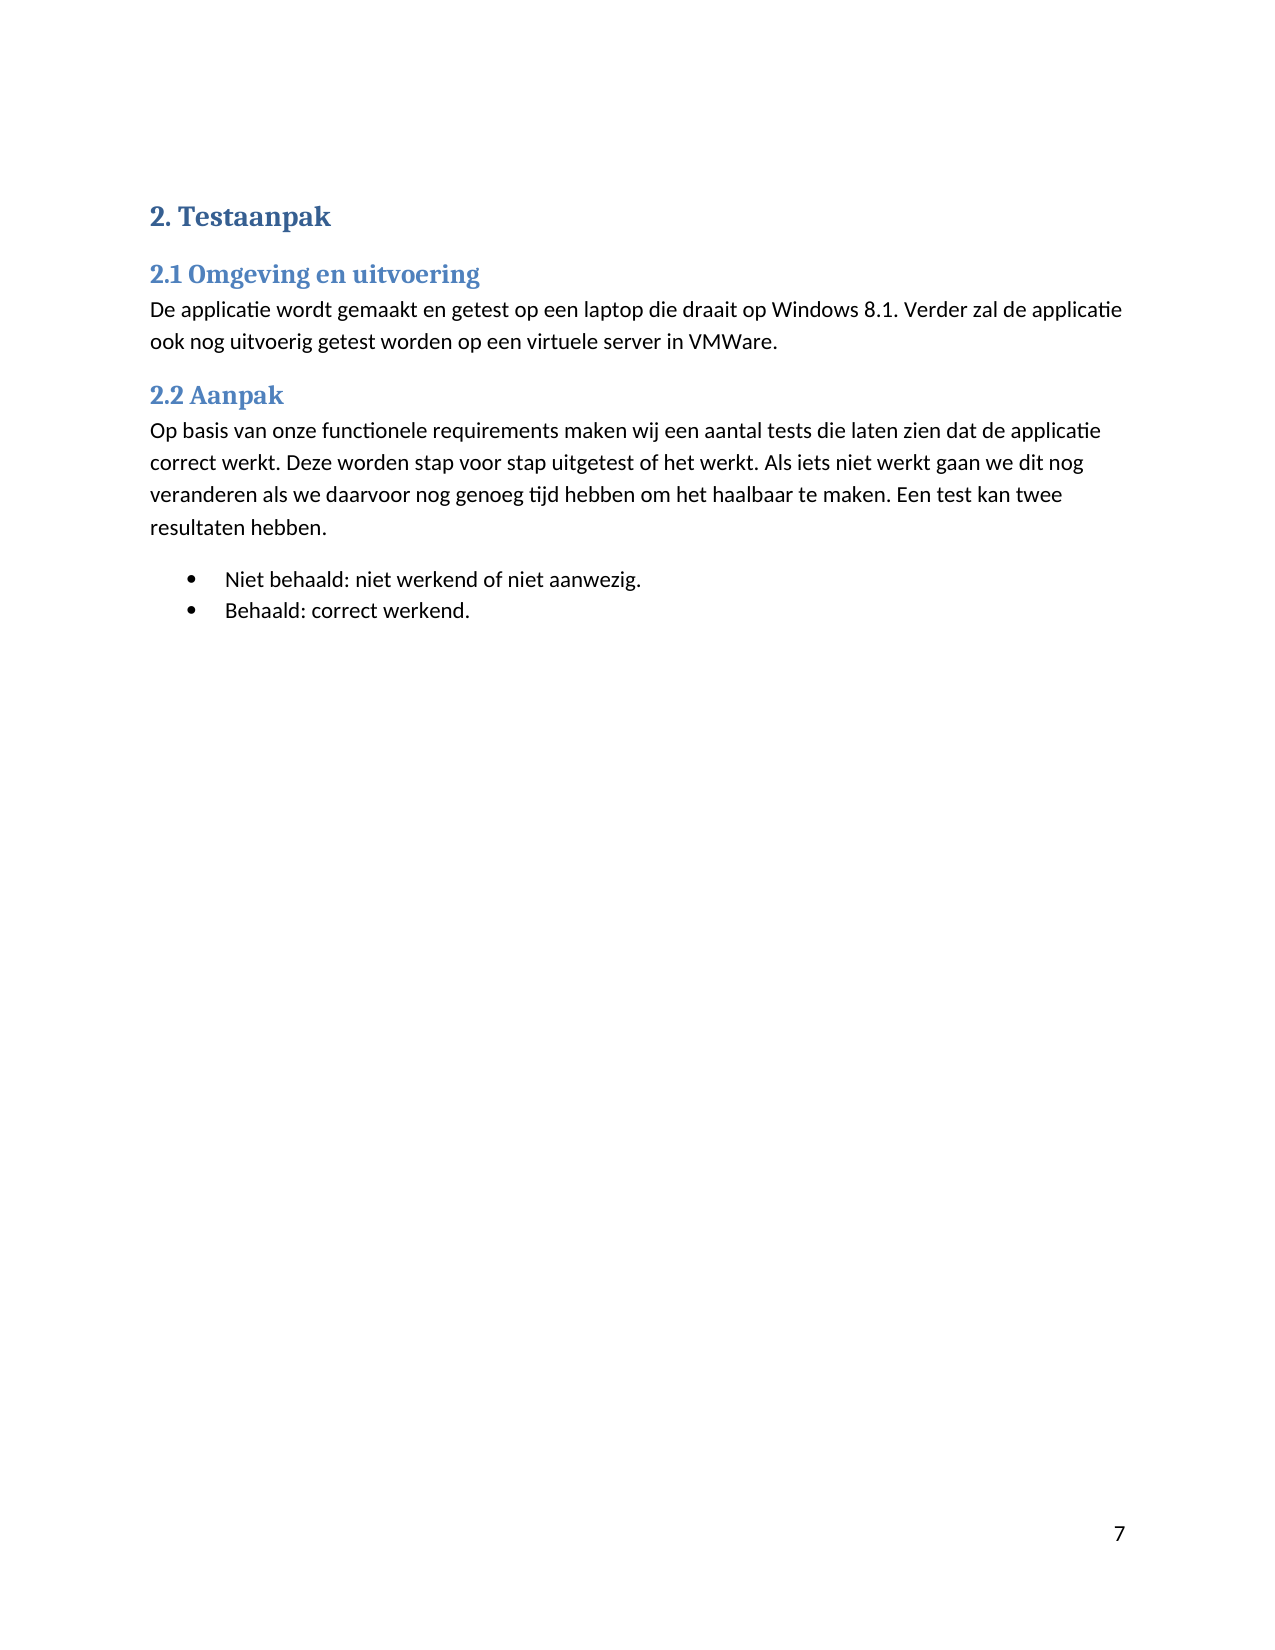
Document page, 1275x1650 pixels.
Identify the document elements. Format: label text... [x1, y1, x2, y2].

list Behaald: correct werkend. [187, 596, 1125, 624]
subtitle 2. Testaanpak [150, 200, 1125, 233]
subtitle 2.1 Omgeving en uitvoering [150, 259, 1125, 291]
text Op basis van onze functionele requirements maken wij een aantal tests die laten zien dat de applicatie correct werkt. Deze worden stap voor stap uitgetest of het werkt. Als iets niet werkt gaan we dit nog veranderen als we daarvoor nog genoeg tijd hebben om het haalbaar te maken. Een test kan twee resultaten hebben. [150, 416, 1125, 541]
list Niet behaald: niet werkend of niet aanwezig. [187, 566, 1125, 594]
subtitle 2.2 Aanpak [150, 380, 1125, 411]
text De applicatie wordt gemaakt en getest op een laptop die draait op Windows 8.1. Verder zal de applicatie ook nog uitvoerig getest worden op een virtuele server in VMWare. [150, 295, 1125, 355]
